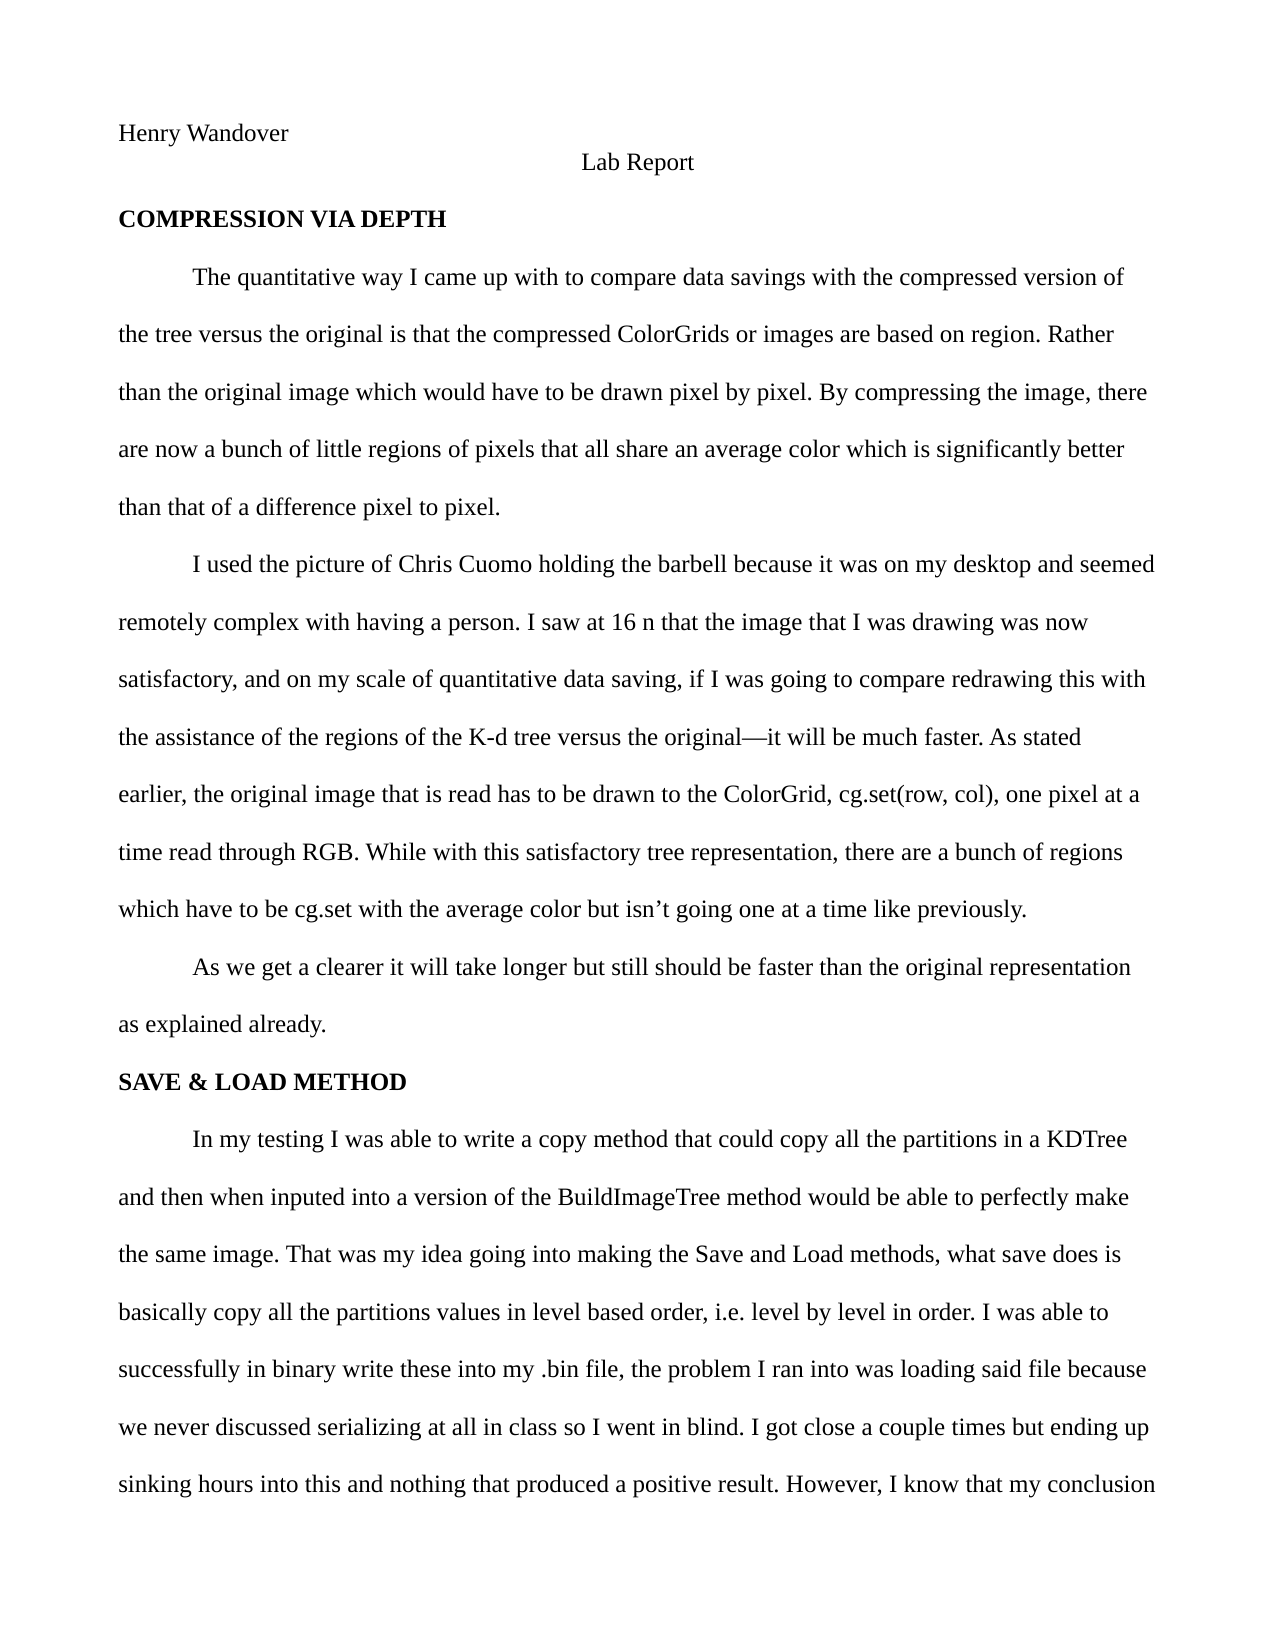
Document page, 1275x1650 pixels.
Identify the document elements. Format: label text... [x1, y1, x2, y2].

text COMPRESSION VIA DEPTH [118, 204, 1157, 233]
text Henry Wandover [118, 118, 1157, 147]
text SAVE & LOAD METHOD [118, 1067, 1157, 1096]
text I used the picture of Chris Cuomo holding the barbell because it was on my desktop and seemed remotely complex with having a person. I saw at 16 n that the image that I was drawing was now satisfactory, and on my scale of quantitative data saving, if I was going to compare redrawing this with the assistance of the regions of the K-d tree versus the original—it will be much faster. As stated earlier, the original image that is read has to be drawn to the ColorGrid, cg.set(row, col), one pixel at a time read through RGB. While with this satisfactory tree representation, there are a bunch of regions which have to be cg.set with the average color but isn’t going one at a time like previously. [118, 549, 1157, 923]
text Lab Report [118, 147, 1157, 176]
text As we get a clearer it will take longer but still should be faster than the original representation as explained already. [118, 952, 1157, 1038]
text The quantitative way I came up with to compare data savings with the compressed version of the tree versus the original is that the compressed ColorGrids or images are based on region. Rather than the original image which would have to be drawn pixel by pixel. By compressing the image, there are now a bunch of little regions of pixels that all share an average color which is significantly better than that of a difference pixel to pixel. [118, 262, 1157, 521]
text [118, 1124, 1157, 1498]
